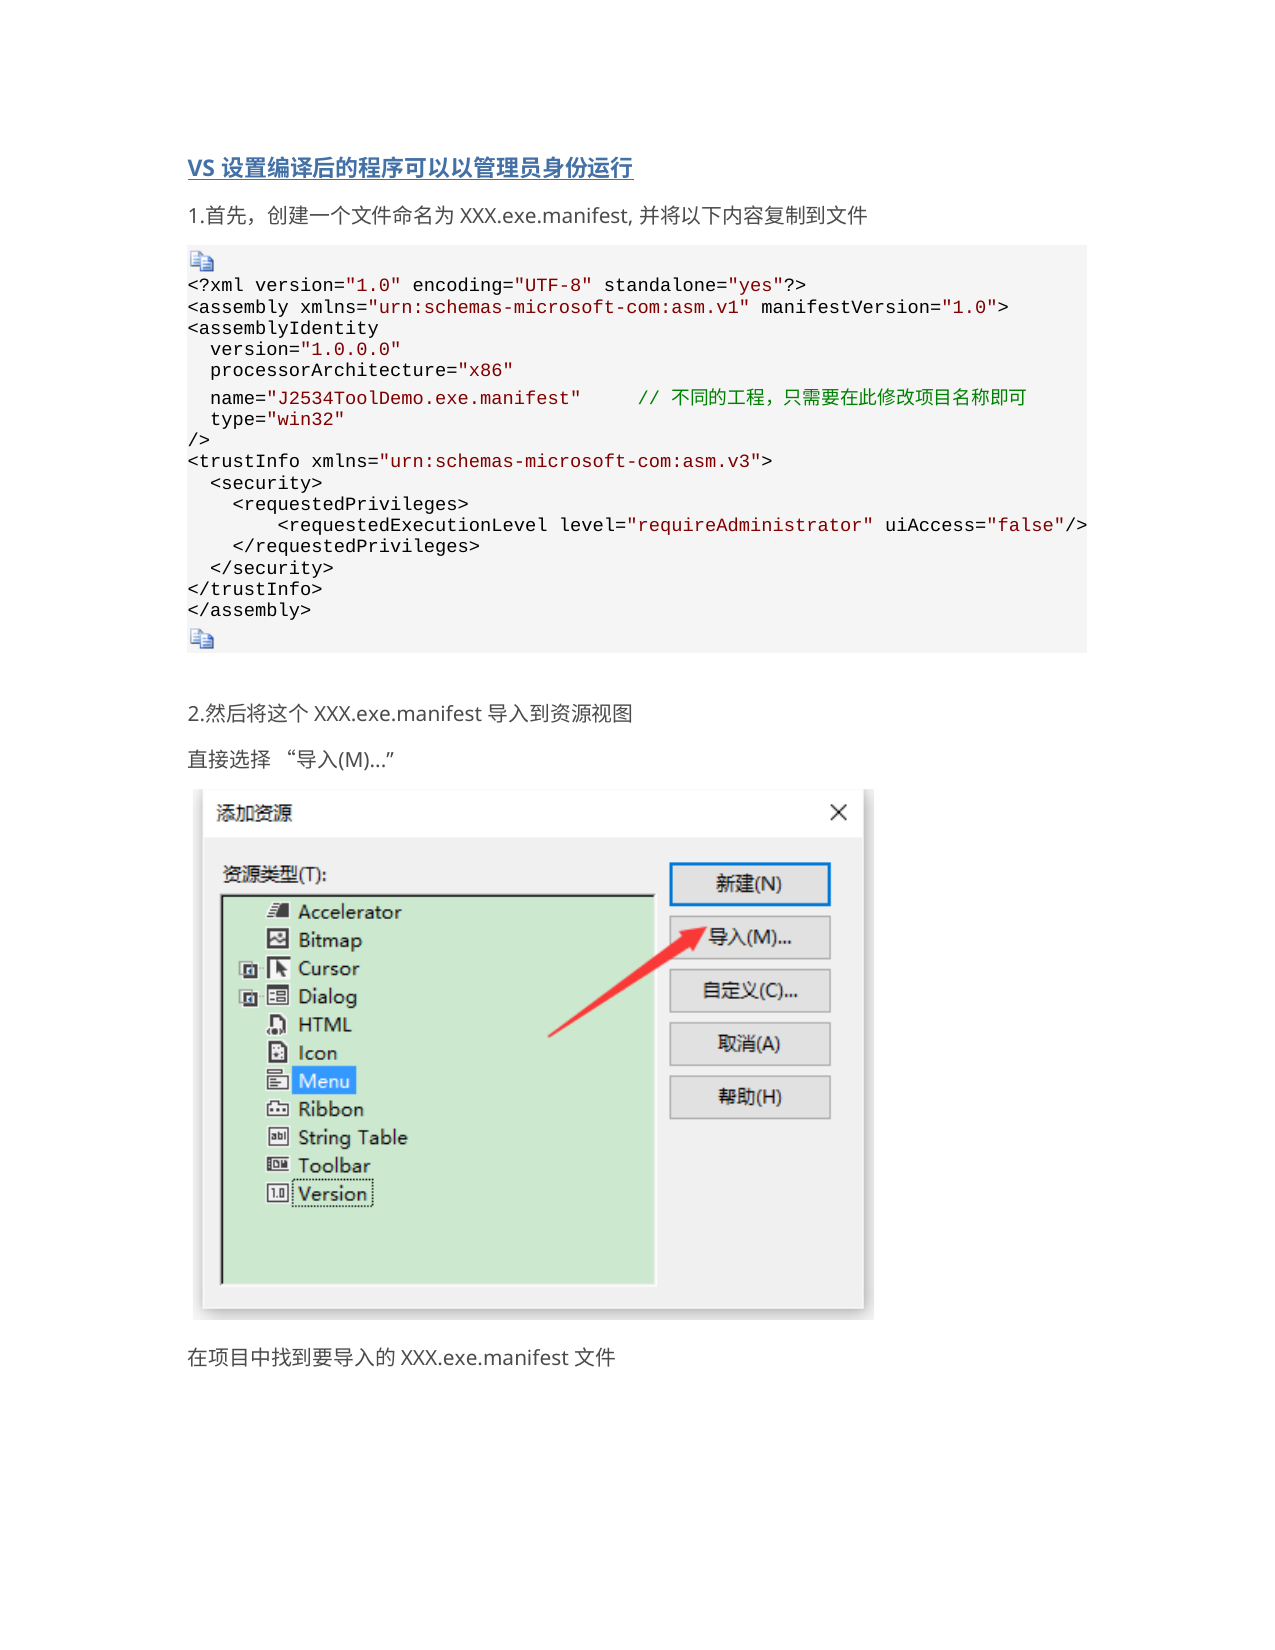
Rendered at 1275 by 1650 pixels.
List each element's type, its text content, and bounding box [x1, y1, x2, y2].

text name="J2534ToolDemo.exe.manifest" // 不同的工程，只需要在此修改项目名称即可 [187, 382, 1087, 410]
text type="win32" [187, 410, 1087, 431]
text VS 设置编译后的程序可以以管理员身份运行 [187, 150, 1087, 183]
text version="1.0.0.0" [187, 340, 1087, 361]
text processorArchitecture="x86" [187, 361, 1087, 382]
text </trustInfo> [187, 580, 1087, 601]
text <?xml version="1.0" encoding="UTF-8" standalone="yes"?> [187, 276, 1087, 297]
picture [187, 622, 219, 654]
text <trustInfo xmlns="urn:schemas-microsoft-com:asm.v3"> [187, 452, 1087, 473]
text 2.然后将这个 XXX.exe.manifest 导入到资源视图 [187, 669, 1087, 728]
text 直接选择 “导入(M)...” [187, 743, 1087, 774]
text /> [187, 431, 1087, 452]
picture [187, 245, 219, 277]
text </requestedPrivileges> [187, 537, 1087, 558]
text 1.首先，创建一个文件命名为 XXX.exe.manifest, 并将以下内容复制到文件 [187, 199, 1087, 229]
text </security> [187, 558, 1087, 580]
text </assembly> [187, 601, 1087, 622]
text <requestedExecutionLevel level="requireAdministrator" uiAccess="false"/> [187, 516, 1087, 537]
text <assemblyIdentity [187, 319, 1087, 340]
text <requestedPrivileges> [187, 495, 1087, 516]
picture [192, 789, 875, 1320]
text <assembly xmlns="urn:schemas-microsoft-com:asm.v1" manifestVersion="1.0"> [187, 297, 1087, 319]
text 在项目中找到要导入的 XXX.exe.manifest 文件 [187, 1341, 1087, 1371]
text <security> [187, 473, 1087, 495]
